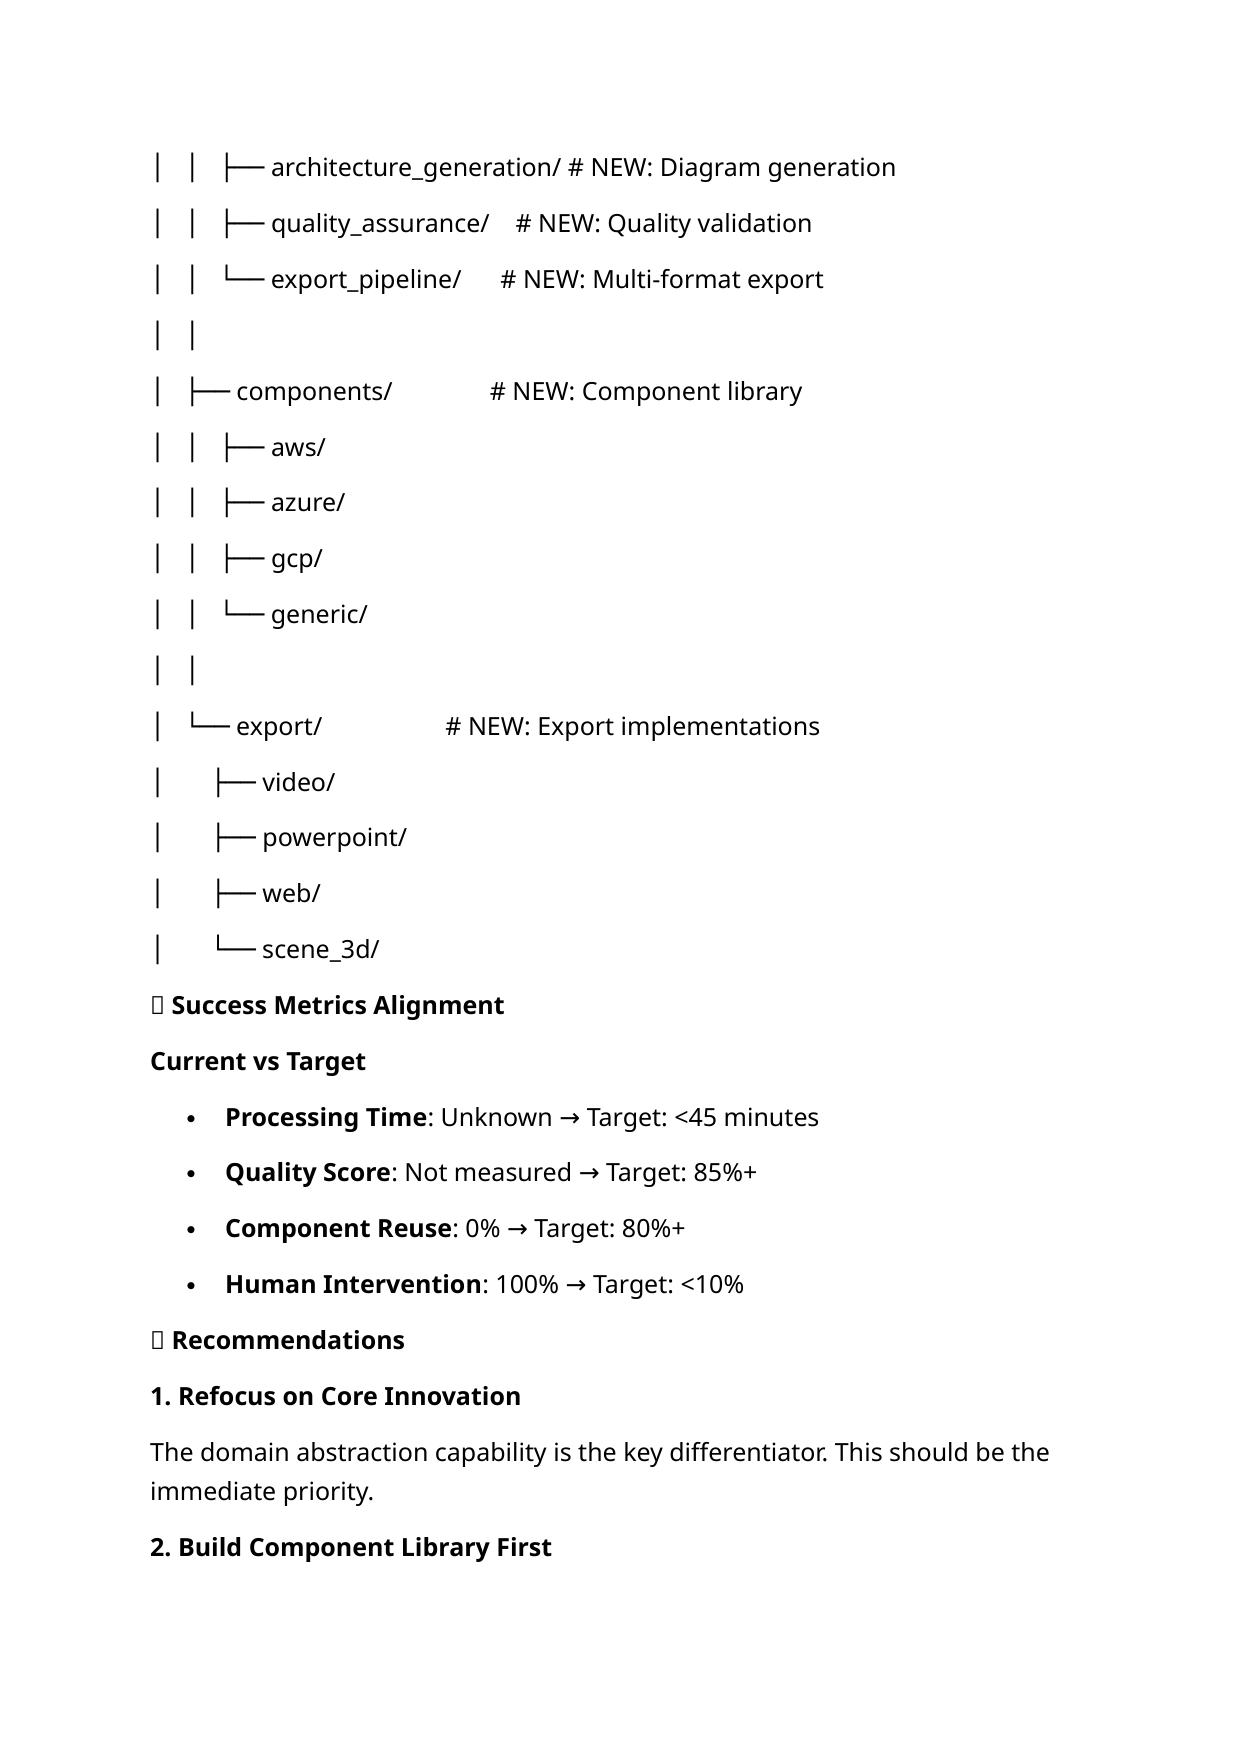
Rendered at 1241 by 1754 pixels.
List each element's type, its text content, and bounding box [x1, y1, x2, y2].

text 💡 Recommendations [150, 1322, 1090, 1357]
text The domain abstraction capability is the key differentiator. This should be the immediate priority. [150, 1434, 1090, 1507]
text │ └── scene_3d/ [150, 932, 1090, 966]
text │ ├── components/ # NEW: Component library [150, 373, 1090, 407]
text │ │ ├── aws/ [150, 429, 1090, 463]
text │ │ ├── azure/ [150, 485, 1090, 519]
text │ │ [150, 317, 1090, 352]
text 2. Build Component Library First [150, 1529, 1090, 1563]
text │ └── export/ # NEW: Export implementations [150, 708, 1090, 742]
text │ ├── powerpoint/ [150, 820, 1090, 854]
text │ │ └── export_pipeline/ # NEW: Multi-format export [150, 262, 1090, 296]
text Current vs Target [150, 1043, 1090, 1077]
text 1. Refocus on Core Innovation [150, 1378, 1090, 1412]
text │ │ [150, 652, 1090, 687]
text │ │ ├── gcp/ [150, 541, 1090, 575]
text │ │ ├── quality_assurance/ # NEW: Quality validation [150, 206, 1090, 240]
text 🎯 Success Metrics Alignment [150, 987, 1090, 1022]
list Quality Score: Not measured → Target: 85%+ [187, 1155, 1090, 1189]
list Human Intervention: 100% → Target: <10% [187, 1267, 1090, 1301]
text │ ├── web/ [150, 876, 1090, 910]
text │ │ └── generic/ [150, 597, 1090, 631]
text │ │ ├── architecture_generation/ # NEW: Diagram generation [150, 150, 1090, 184]
list Processing Time: Unknown → Target: <45 minutes [187, 1099, 1090, 1133]
list Component Reuse: 0% → Target: 80%+ [187, 1211, 1090, 1245]
text │ ├── video/ [150, 764, 1090, 798]
